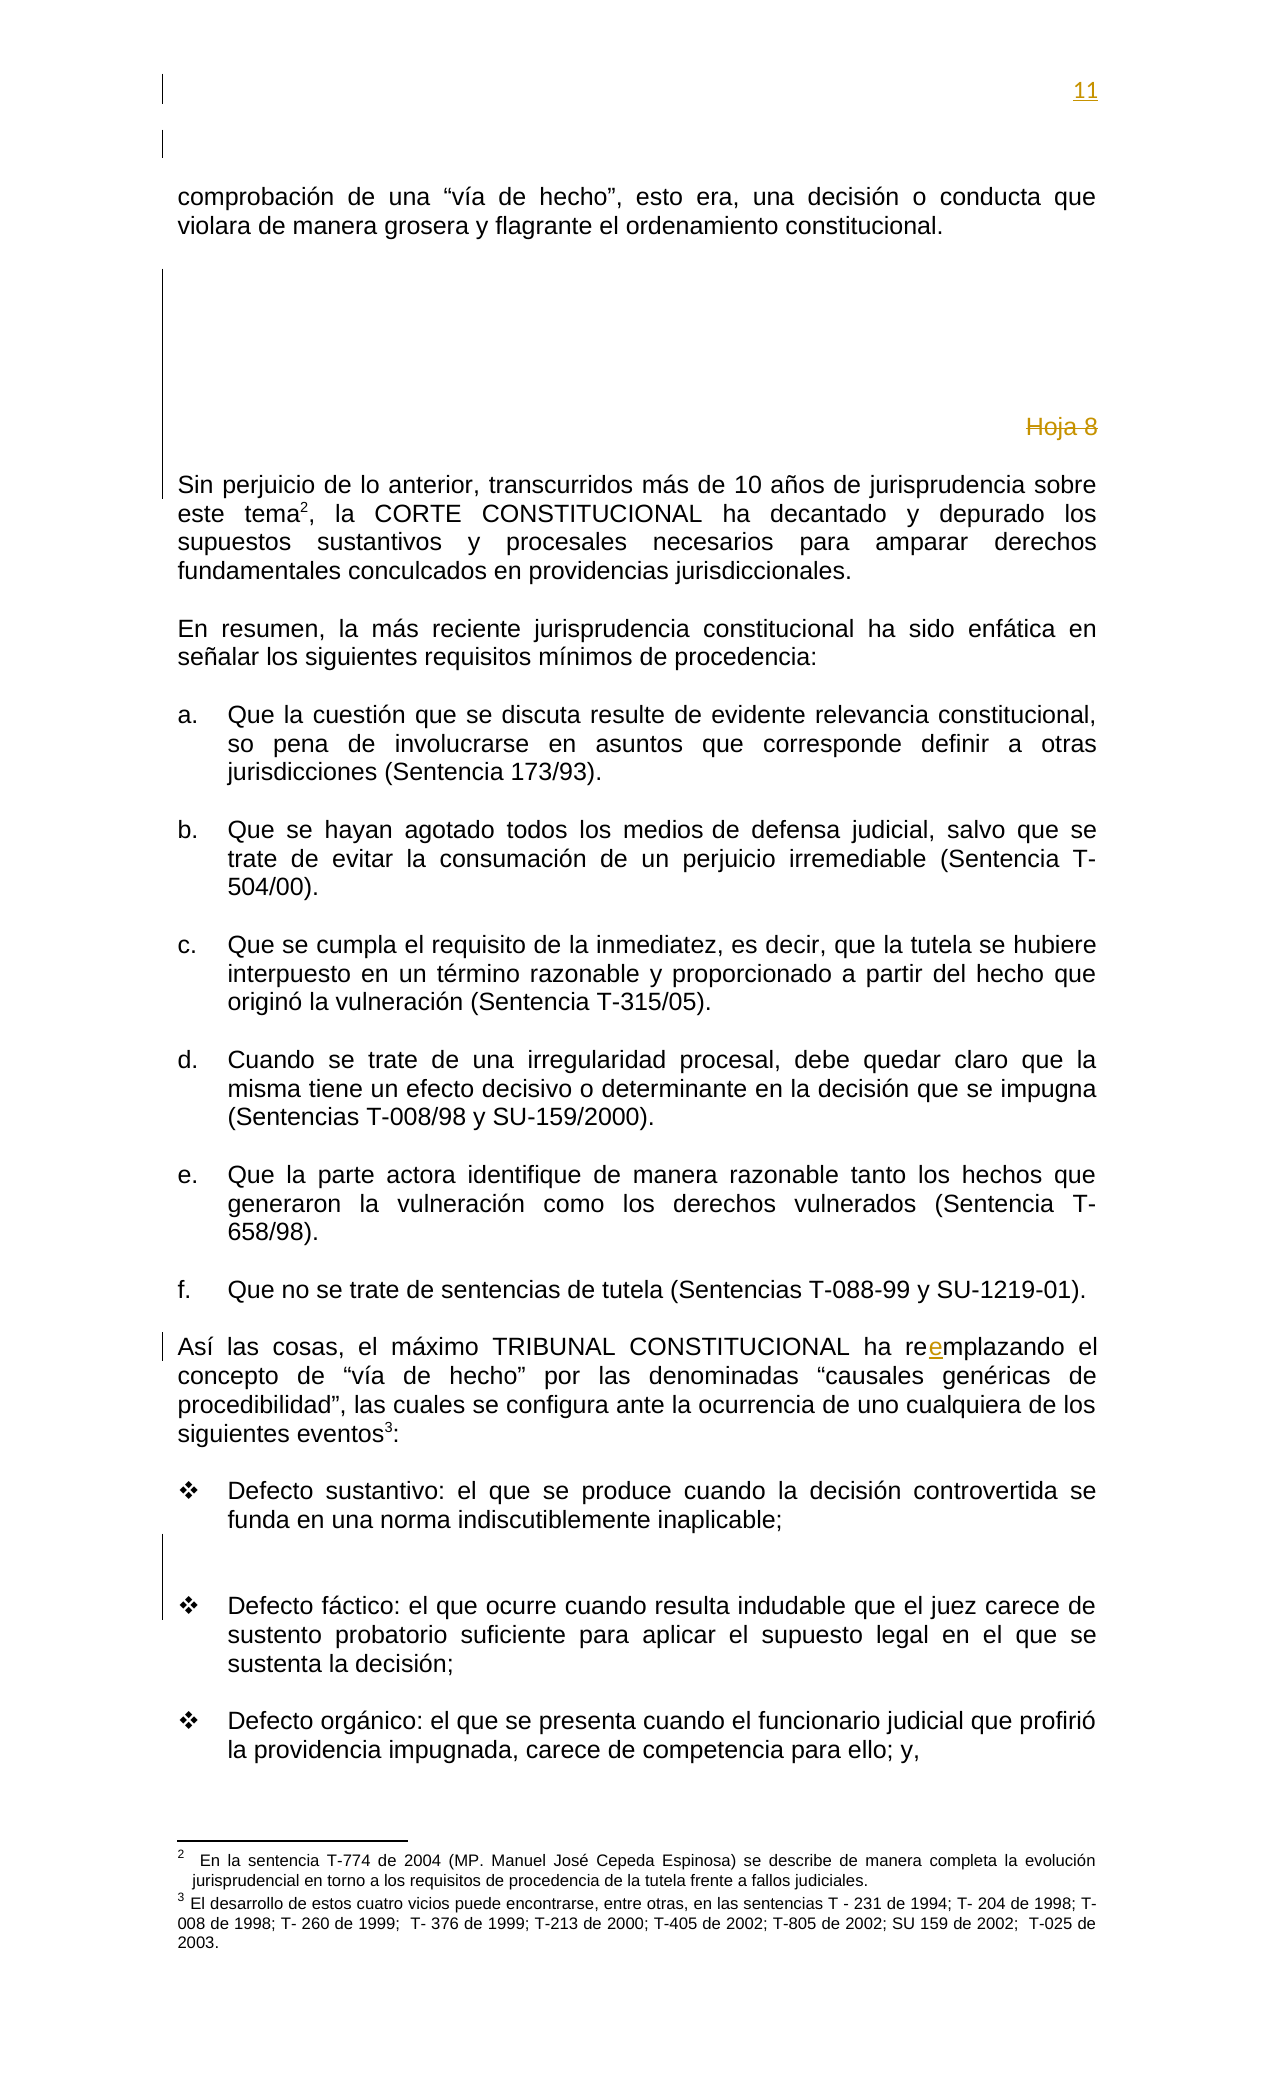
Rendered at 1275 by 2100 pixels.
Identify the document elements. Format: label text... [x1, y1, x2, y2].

text d. Cuando se trate de una irregularidad procesal, debe quedar claro que la misma tiene un efecto decisivo o determinante en la decisión que se impugna (Sentencias T-008/98 y SU-159/2000). [177, 1045, 1098, 1131]
text f. Que no se trate de sentencias de tutela (Sentencias T-088-99 y SU-1219-01). [177, 1275, 1098, 1303]
text En resumen, la más reciente jurisprudencia constitucional ha sido enfática en señalar los siguientes requisitos mínimos de procedencia: [177, 613, 1098, 671]
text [177, 182, 1098, 240]
text c. Que se cumpla el requisito de la inmediatez, es decir, que la tutela se hubiere interpuesto en un término razonable y proporcionado a partir del hecho que originó la vulneración (Sentencia T-315/05). [177, 930, 1098, 1016]
list Defecto orgánico: el que se presenta cuando el funcionario judicial que profirió la providencia impugnada, carece de competencia para ello; y, [177, 1706, 1098, 1764]
text e. Que la parte actora identifique de manera razonable tanto los hechos que generaron la vulneración como los derechos vulnerados (Sentencia T-658/98). [177, 1160, 1098, 1246]
list Defecto sustantivo: el que se produce cuando la decisión controvertida se funda en una norma indiscutiblemente inaplicable; [177, 1476, 1098, 1534]
text a. Que la cuestión que se discuta resulte de evidente relevancia constitucional, so pena de involucrarse en asuntos que corresponde definir a otras jurisdicciones (Sentencia 173/93). [177, 700, 1098, 786]
text b. Que se hayan agotado todos los medios de defensa judicial, salvo que se trate de evitar la consumación de un perjuicio irremediable (Sentencia T-504/00). [177, 815, 1098, 901]
text Sin perjuicio de lo anterior, transcurridos más de 10 años de jurisprudencia sobre este tema, la CORTE CONSTITUCIONAL ha decantado y depurado los supuestos sustantivos y procesales necesarios para amparar derechos fundamentales conculcados en providencias jurisdiccionales. [177, 470, 1098, 585]
text Así las cosas, el máximo TRIBUNAL CONSTITUCIONAL ha remplazando el concepto de “vía de hecho” por las denominadas “causales genéricas de procedibilidad”, las cuales se configura ante la ocurrencia de uno cualquiera de los siguientes eventos: [177, 1332, 1098, 1447]
list Defecto fáctico: el que ocurre cuando resulta indudable que el juez carece de sustento probatorio suficiente para aplicar el supuesto legal en el que se sustenta la decisión; [177, 1591, 1098, 1677]
